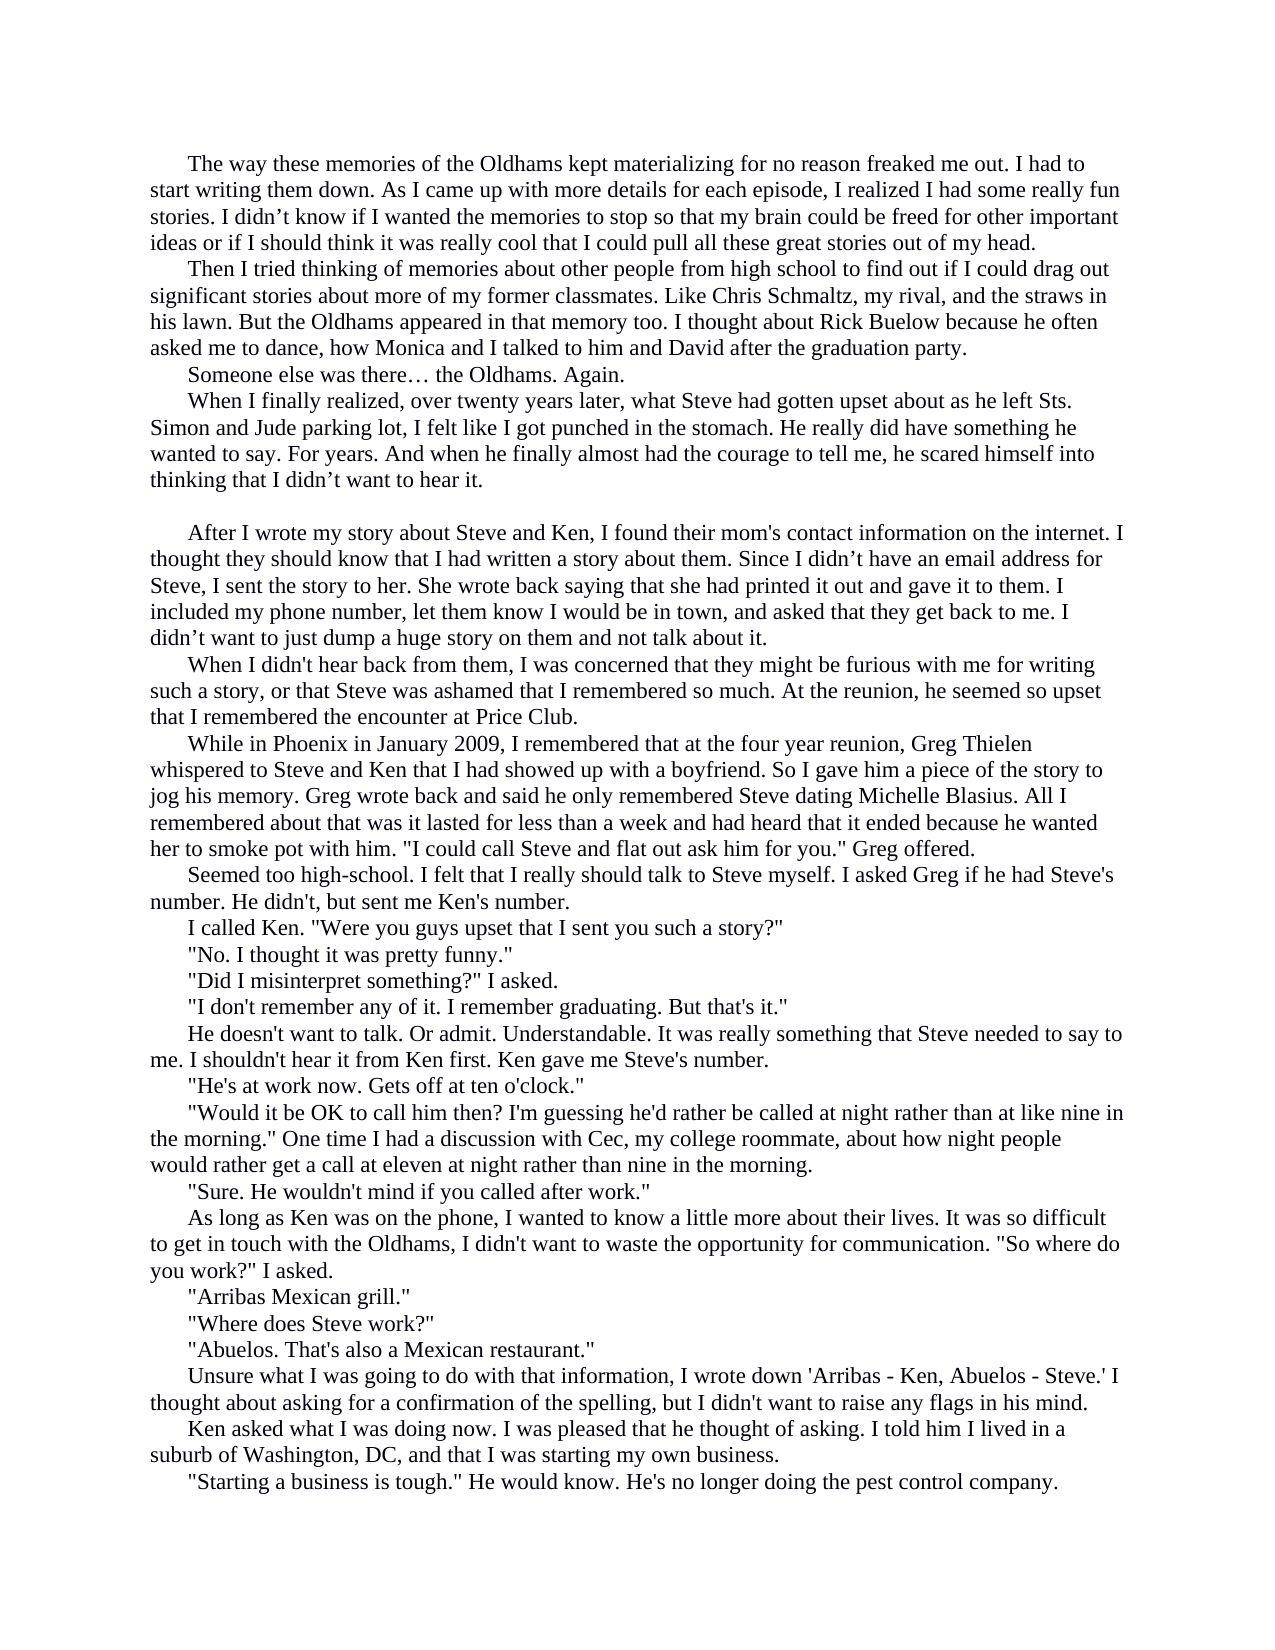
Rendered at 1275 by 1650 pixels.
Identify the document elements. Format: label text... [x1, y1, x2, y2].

text "He's at work now. Gets off at ten o'clock." [150, 1072, 1125, 1099]
text "No. I thought it was pretty funny." [150, 941, 1125, 967]
text He doesn't want to talk. Or admit. Understandable. It was really something that Steve needed to say to me. I shouldn't hear it from Ken first. Ken gave me Steve's number. [150, 1020, 1125, 1072]
text "Abuelos. That's also a Mexican restaurant." [150, 1336, 1125, 1362]
text While in Phoenix in January 2009, I remembered that at the four year reunion, Greg Thielen whispered to Steve and Ken that I had showed up with a boyfriend. So I gave him a piece of the story to jog his memory. Greg wrote back and said he only remembered Steve dating Michelle Blasius. All I remembered about that was it lasted for less than a week and had heard that it ended because he wanted her to smoke pot with him. "I could call Steve and flat out ask him for you." Greg offered. [150, 730, 1125, 862]
text "Did I misinterpret something?" I asked. [150, 967, 1125, 993]
text Then I tried thinking of memories about other people from high school to find out if I could drag out significant stories about more of my former classmates. Like Chris Schmaltz, my rival, and the straws in his lawn. But the Oldhams appeared in that memory too. I thought about Rick Buelow because he often asked me to dance, how Monica and I talked to him and David after the graduation party. [150, 255, 1125, 361]
text "Where does Steve work?" [150, 1309, 1125, 1336]
text "Would it be OK to call him then? I'm guessing he'd rather be called at night rather than at like nine in the morning." One time I had a discussion with Cec, my college roommate, about how night people would rather get a call at eleven at night rather than nine in the morning. [150, 1099, 1125, 1178]
text When I didn't hear back from them, I was concerned that they might be furious with me for writing such a story, or that Steve was ashamed that I remembered so much. At the reunion, he seemed so upset that I remembered the encounter at Price Club. [150, 651, 1125, 730]
text When I finally realized, over twenty years later, what Steve had gotten upset about as he left Sts. Simon and Jude parking lot, I felt like I got punched in the stomach. He really did have something he wanted to say. For years. And when he finally almost had the courage to tell me, he scared himself into thinking that I didn’t want to hear it. [150, 387, 1125, 493]
text After I wrote my story about Steve and Ken, I found their mom's contact information on the internet. I thought they should know that I had written a story about them. Since I didn’t have an email address for Steve, I sent the story to her. She wrote back saying that she had printed it out and gave it to them. I included my phone number, let them know I would be in town, and asked that they get back to me. I didn’t want to just dump a huge story on them and not talk about it. [150, 519, 1125, 651]
text Ken asked what I was doing now. I was pleased that he thought of asking. I told him I lived in a suburb of Washington, DC, and that I was starting my own business. [150, 1415, 1125, 1468]
text The way these memories of the Oldhams kept materializing for no reason freaked me out. I had to start writing them down. As I came up with more details for each episode, I realized I had some really fun stories. I didn’t know if I wanted the memories to stop so that my brain could be freed for other important ideas or if I should think it was really cool that I could pull all these great stories out of my head. [150, 150, 1125, 255]
text "Sure. He wouldn't mind if you called after work." [150, 1178, 1125, 1204]
text Seemed too high-school. I felt that I really should talk to Steve myself. I asked Greg if he had Steve's number. He didn't, but sent me Ken's number. [150, 862, 1125, 914]
text "Arribas Mexican grill." [150, 1283, 1125, 1309]
text Someone else was there… the Oldhams. Again. [150, 361, 1125, 387]
text Unsure what I was going to do with that information, I wrote down 'Arribas - Ken, Abuelos - Steve.' I thought about asking for a confirmation of the spelling, but I didn't want to raise any flags in his mind. [150, 1362, 1125, 1415]
text "Starting a business is tough." He would know. He's no longer doing the pest control company. [150, 1468, 1125, 1494]
text As long as Ken was on the phone, I wanted to know a little more about their lives. It was so difficult to get in touch with the Oldhams, I didn't want to waste the opportunity for communication. "So where do you work?" I asked. [150, 1204, 1125, 1283]
text "I don't remember any of it. I remember graduating. But that's it." [150, 993, 1125, 1020]
text I called Ken. "Were you guys upset that I sent you such a story?" [150, 914, 1125, 941]
